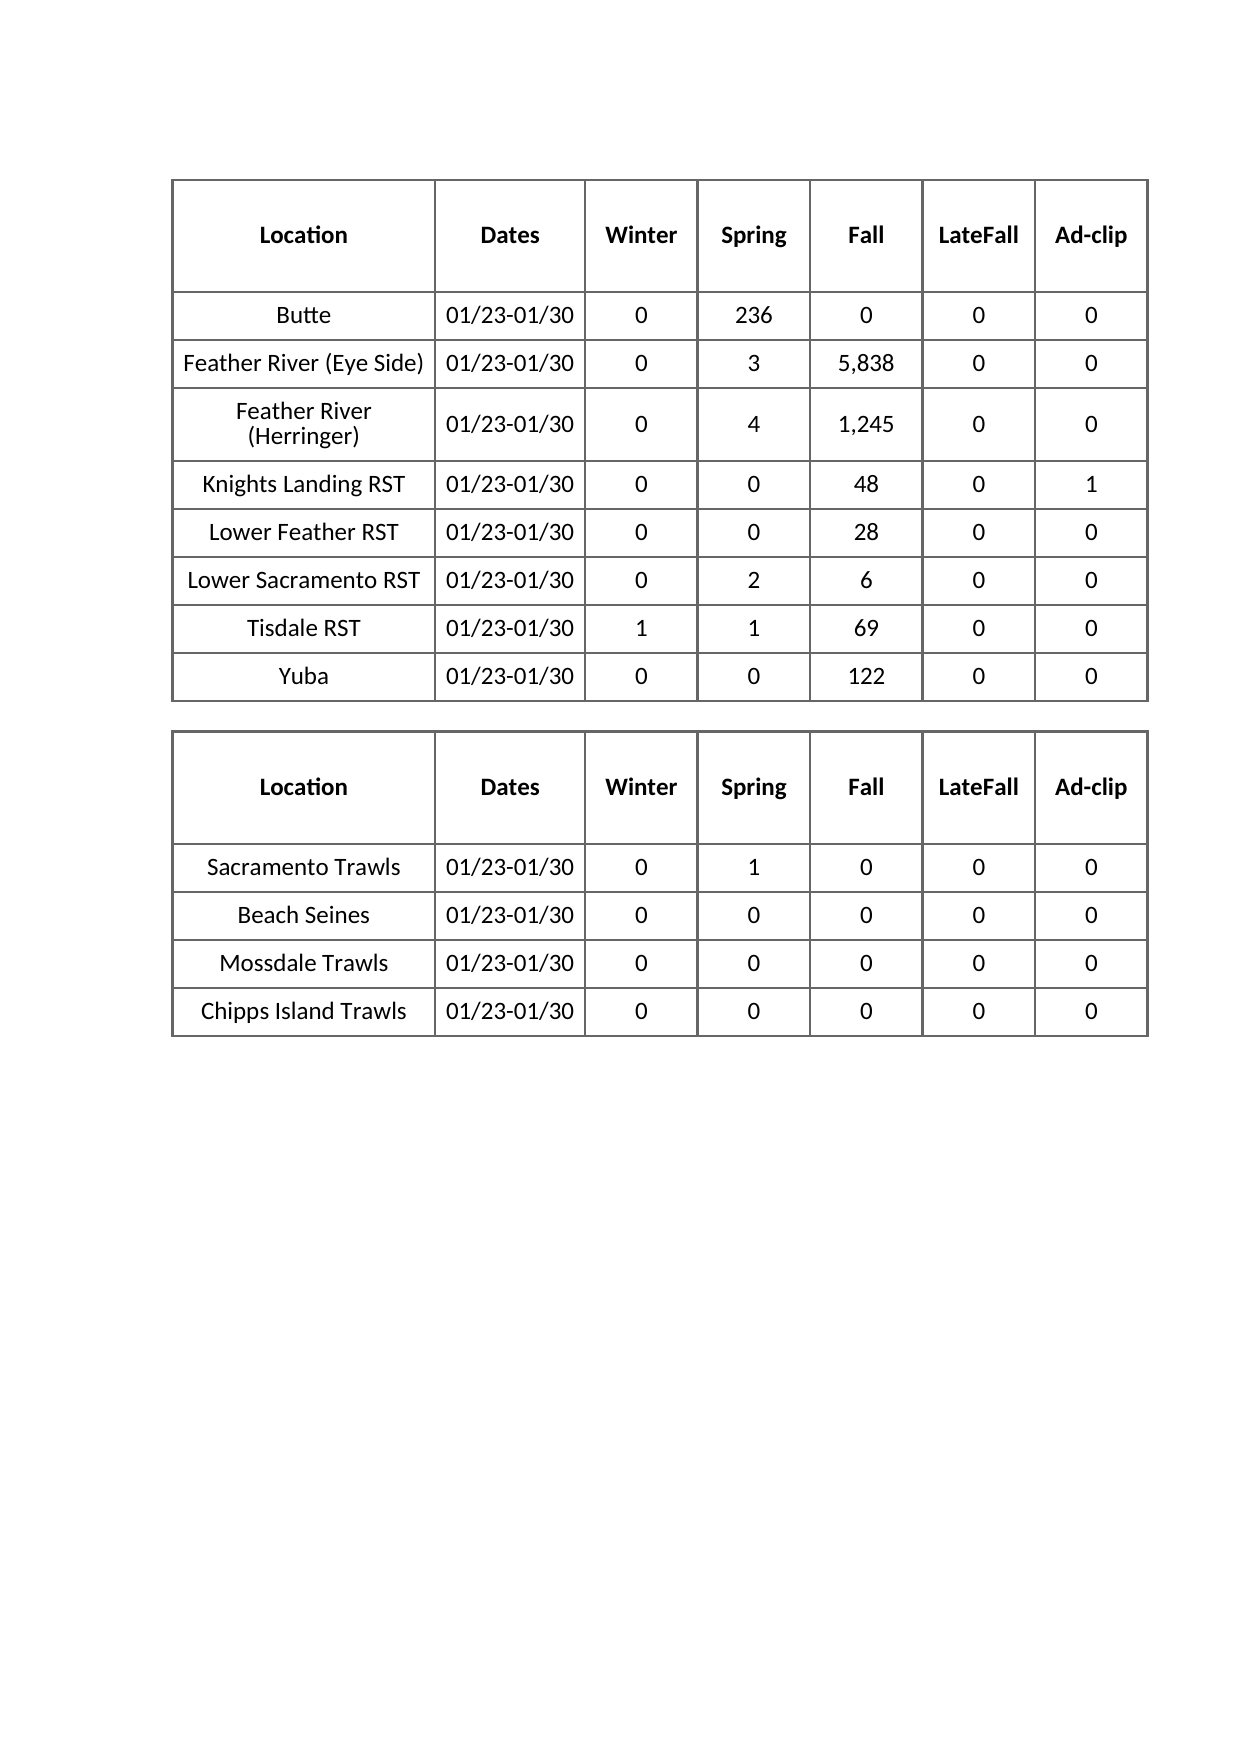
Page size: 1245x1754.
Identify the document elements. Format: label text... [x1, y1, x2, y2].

table_cell 0 [586, 510, 696, 556]
table_cell 01/23-01/30 [436, 654, 584, 699]
table_cell 01/23-01/30 [436, 341, 584, 387]
table_cell 0 [699, 510, 809, 556]
table_cell 01/23-01/30 [436, 941, 584, 987]
table_cell 0 [1036, 389, 1146, 460]
table_cell 0 [699, 941, 809, 987]
table_cell Mossdale Trawls [174, 941, 434, 987]
table_cell 5,838 [811, 341, 921, 387]
table_cell 01/23-01/30 [436, 893, 584, 939]
table_cell 01/23-01/30 [436, 389, 584, 460]
table_cell Beach Seines [174, 893, 434, 939]
table_cell 6 [811, 558, 921, 604]
table_cell 01/23-01/30 [436, 558, 584, 604]
table_header Fall [811, 733, 921, 843]
table_cell 0 [699, 989, 809, 1034]
table_cell 01/23-01/30 [436, 989, 584, 1034]
table_cell Chipps Island Trawls [174, 989, 434, 1034]
table_cell Tisdale RST [174, 606, 434, 652]
table_cell 0 [811, 293, 921, 339]
table_cell 2 [699, 558, 809, 604]
table_cell 0 [924, 510, 1034, 556]
table_cell 1 [586, 606, 696, 652]
table_cell 0 [586, 654, 696, 699]
table_cell 0 [586, 558, 696, 604]
table_cell 01/23-01/30 [436, 606, 584, 652]
table_cell 0 [924, 558, 1034, 604]
table_cell 0 [1036, 293, 1146, 339]
table_cell 0 [586, 389, 696, 460]
table_cell 122 [811, 654, 921, 699]
table_header Location [174, 181, 434, 291]
table_cell 3 [699, 341, 809, 387]
table_header Fall [811, 181, 921, 291]
table_cell 0 [586, 462, 696, 508]
table_cell Yuba [174, 654, 434, 699]
table_header Dates [436, 733, 584, 843]
table_cell Feather River (Eye Side) [174, 341, 434, 387]
table_cell 0 [1036, 893, 1146, 939]
table_cell 0 [1036, 989, 1146, 1034]
table_cell 0 [1036, 845, 1146, 891]
table_cell 0 [1036, 941, 1146, 987]
table_cell 0 [924, 606, 1034, 652]
table_header Winter [586, 181, 696, 291]
table_cell 0 [586, 941, 696, 987]
table_header Ad-clip [1036, 181, 1146, 291]
table_cell 1 [1036, 462, 1146, 508]
table_cell Butte [174, 293, 434, 339]
table_cell Knights Landing RST [174, 462, 434, 508]
table_cell 0 [924, 654, 1034, 699]
table_cell 0 [811, 845, 921, 891]
table_cell 0 [811, 893, 921, 939]
table_cell 0 [1036, 510, 1146, 556]
table_header LateFall [924, 181, 1034, 291]
table_cell 01/23-01/30 [436, 293, 584, 339]
table_cell 0 [811, 941, 921, 987]
table_cell 0 [924, 293, 1034, 339]
table_cell 1 [699, 606, 809, 652]
table_cell Lower Sacramento RST [174, 558, 434, 604]
table_cell 0 [699, 462, 809, 508]
table_cell 01/23-01/30 [436, 845, 584, 891]
table_header LateFall [924, 733, 1034, 843]
table_cell 01/23-01/30 [436, 462, 584, 508]
table_cell 0 [924, 462, 1034, 508]
table_cell 0 [586, 989, 696, 1034]
table_cell 0 [586, 293, 696, 339]
table_header Ad-clip [1036, 733, 1146, 843]
table_cell 236 [699, 293, 809, 339]
table_cell 0 [924, 341, 1034, 387]
table_header Dates [436, 181, 584, 291]
table_cell 0 [699, 893, 809, 939]
table_cell 0 [924, 941, 1034, 987]
table_cell 0 [924, 989, 1034, 1034]
table_cell 0 [586, 893, 696, 939]
table_cell 01/23-01/30 [436, 510, 584, 556]
table_cell 1 [699, 845, 809, 891]
table_cell 0 [1036, 654, 1146, 699]
table_cell 0 [1036, 558, 1146, 604]
table_header Spring [699, 733, 809, 843]
table_cell 0 [699, 654, 809, 699]
table_cell 0 [1036, 341, 1146, 387]
table_header Location [174, 733, 434, 843]
table_cell Feather River (Herringer) [174, 389, 434, 460]
table_header Spring [699, 181, 809, 291]
table_cell Sacramento Trawls [174, 845, 434, 891]
table_cell Lower Feather RST [174, 510, 434, 556]
table_cell 0 [586, 845, 696, 891]
table_cell 0 [924, 389, 1034, 460]
table_cell 69 [811, 606, 921, 652]
table_cell 1,245 [811, 389, 921, 460]
table_header Winter [586, 733, 696, 843]
table_cell 28 [811, 510, 921, 556]
table_cell 0 [924, 845, 1034, 891]
table_cell 0 [586, 341, 696, 387]
table_cell 0 [1036, 606, 1146, 652]
table_cell 4 [699, 389, 809, 460]
table_cell 0 [811, 989, 921, 1034]
table_cell 0 [924, 893, 1034, 939]
table_cell 48 [811, 462, 921, 508]
